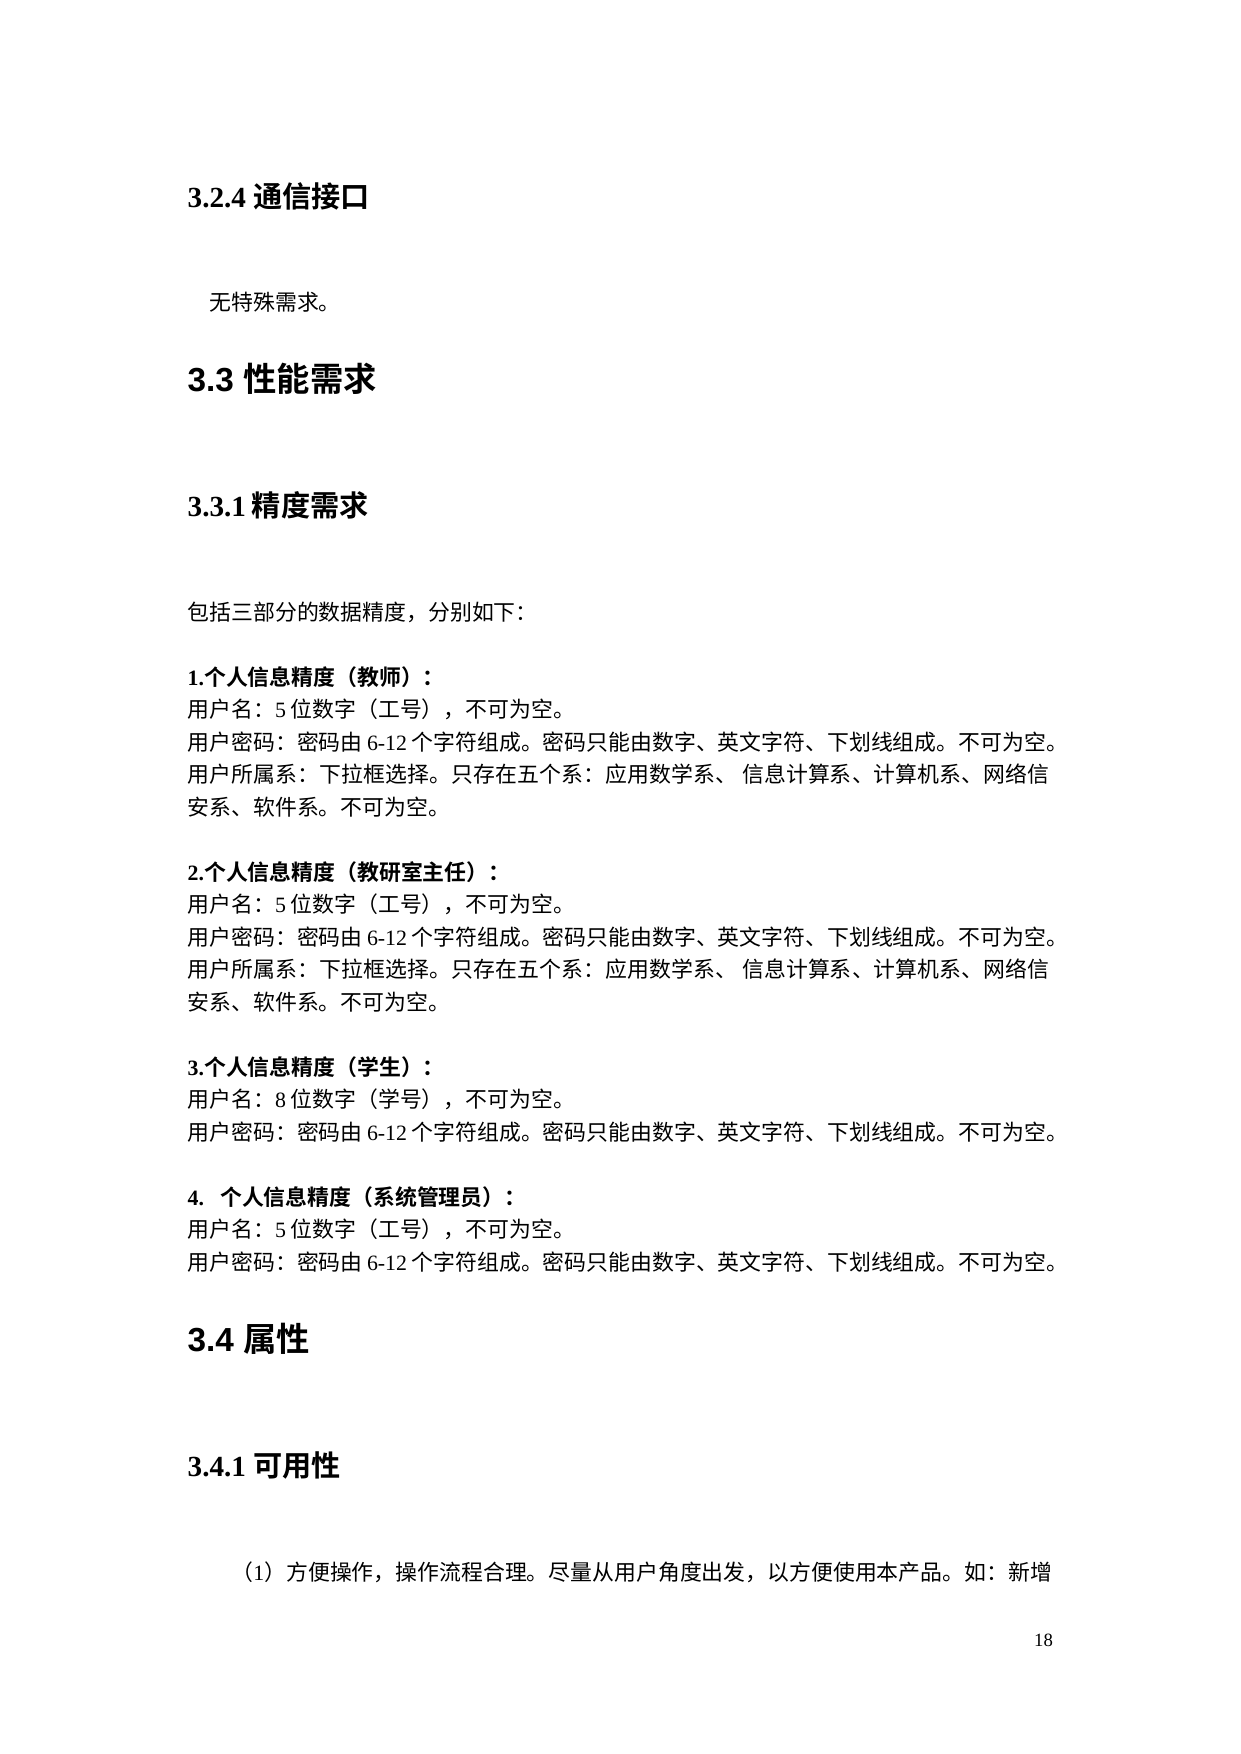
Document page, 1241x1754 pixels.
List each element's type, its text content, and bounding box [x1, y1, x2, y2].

text 无特殊需求。 [187, 285, 1053, 317]
text 用户所属系：下拉框选择。只存在五个系：应用数学系、 信息计算系、计算机系、网络信安系、软件系。不可为空。 [187, 952, 1053, 1017]
text 3.个人信息精度（学生）： [187, 1049, 1053, 1082]
subtitle 3.4.1 可用性 [187, 1431, 1053, 1496]
text 用户密码：密码由6-12个字符组成。密码只能由数字、英文字符、下划线组成。不可为空。 [187, 1114, 1053, 1147]
text 用户名：5位数字（工号），不可为空。 [187, 887, 1053, 919]
text 用户所属系：下拉框选择。只存在五个系：应用数学系、 信息计算系、计算机系、网络信安系、软件系。不可为空。 [187, 757, 1053, 822]
subtitle 3.3 性能需求 [187, 344, 1053, 409]
text 用户名：8位数字（学号），不可为空。 [187, 1082, 1053, 1114]
text 用户名：5位数字（工号），不可为空。 [187, 692, 1053, 724]
text 1.个人信息精度（教师）： [187, 659, 1053, 692]
text 用户密码：密码由6-12个字符组成。密码只能由数字、英文字符、下划线组成。不可为空。 [187, 919, 1053, 952]
text 用户密码：密码由6-12个字符组成。密码只能由数字、英文字符、下划线组成。不可为空。 [187, 724, 1053, 757]
text 用户名：5位数字（工号），不可为空。 用户密码：密码由6-12个字符组成。密码只能由数字、英文字符、下划线组成。不可为空。 [187, 1212, 1053, 1277]
list 个人信息精度（系统管理员）： [187, 1179, 1053, 1212]
text 包括三部分的数据精度，分别如下： [187, 594, 1053, 627]
subtitle 3.3.1精度需求 [187, 472, 1053, 537]
subtitle 3.4 属性 [187, 1304, 1053, 1369]
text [187, 1554, 1053, 1587]
text 2.个人信息精度（教研室主任）： [187, 854, 1053, 887]
subtitle 3.2.4 通信接口 [187, 162, 1053, 227]
